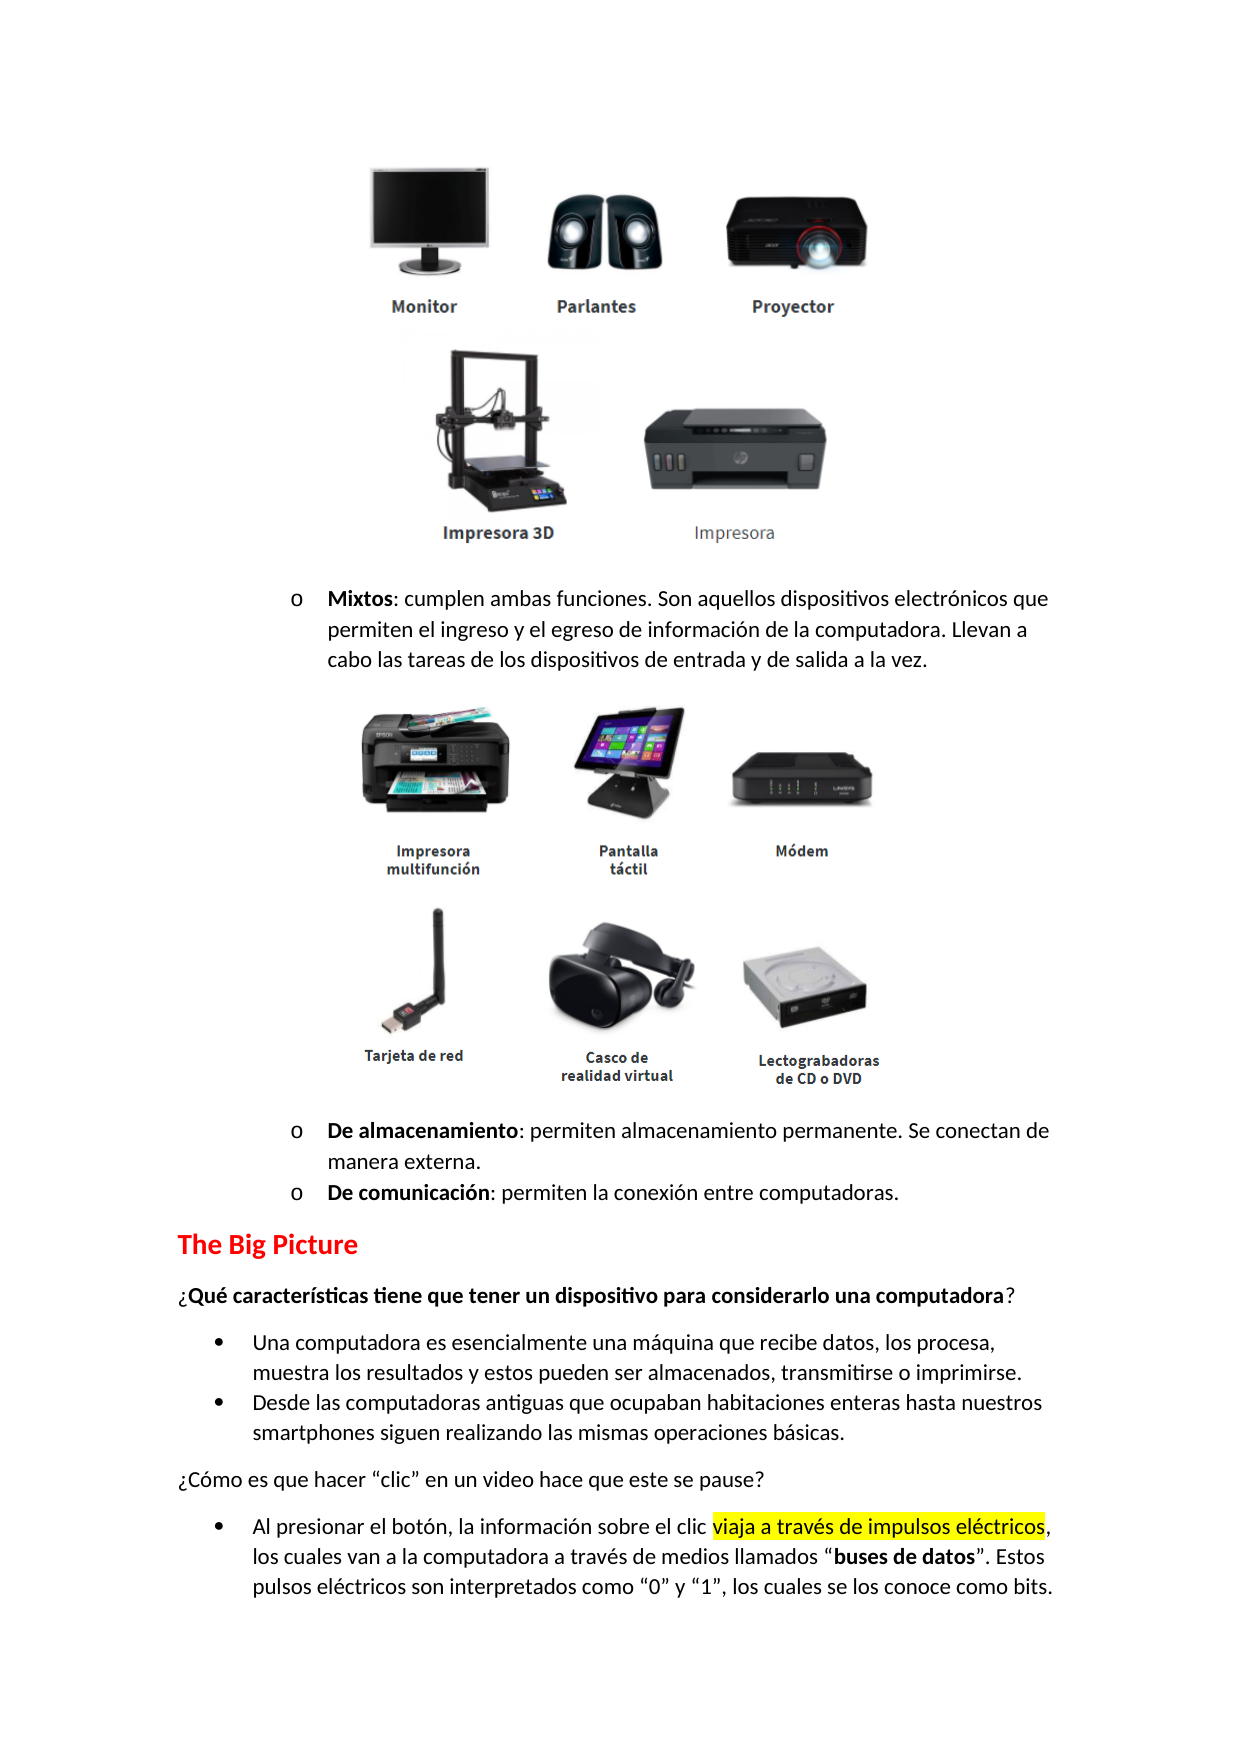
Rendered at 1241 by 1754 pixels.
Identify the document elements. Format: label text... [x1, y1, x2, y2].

list Desde las computadoras antiguas que ocupaban habitaciones enteras hasta nuestros smartphones siguen realizando las mismas operaciones básicas. [215, 1388, 1063, 1446]
list Una computadora es esencialmente una máquina que recibe datos, los procesa, muestra los resultados y estos pueden ser almacenados, transmitirse o imprimirse. [215, 1328, 1063, 1386]
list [215, 1512, 1063, 1601]
text ¿Qué características tiene que tener un dispositivo para considerarlo una computadora? [177, 1281, 1063, 1309]
list Mixtos: cumplen ambas funciones. Son aquellos dispositivos electrónicos que permiten el ingreso y el egreso de información de la computadora. Llevan a cabo las tareas de los dispositivos de entrada y de salida a la vez. [290, 584, 1063, 674]
text ¿Cómo es que hacer “clic” en un video hace que este se pause? [177, 1465, 1063, 1493]
picture [348, 692, 893, 1098]
list De comunicación: permiten la conexión entre computadoras. [290, 1178, 1063, 1207]
picture [358, 147, 882, 566]
text The Big Picture [177, 1226, 1063, 1261]
list De almacenamiento: permiten almacenamiento permanente. Se conectan de manera externa. [290, 1116, 1063, 1175]
